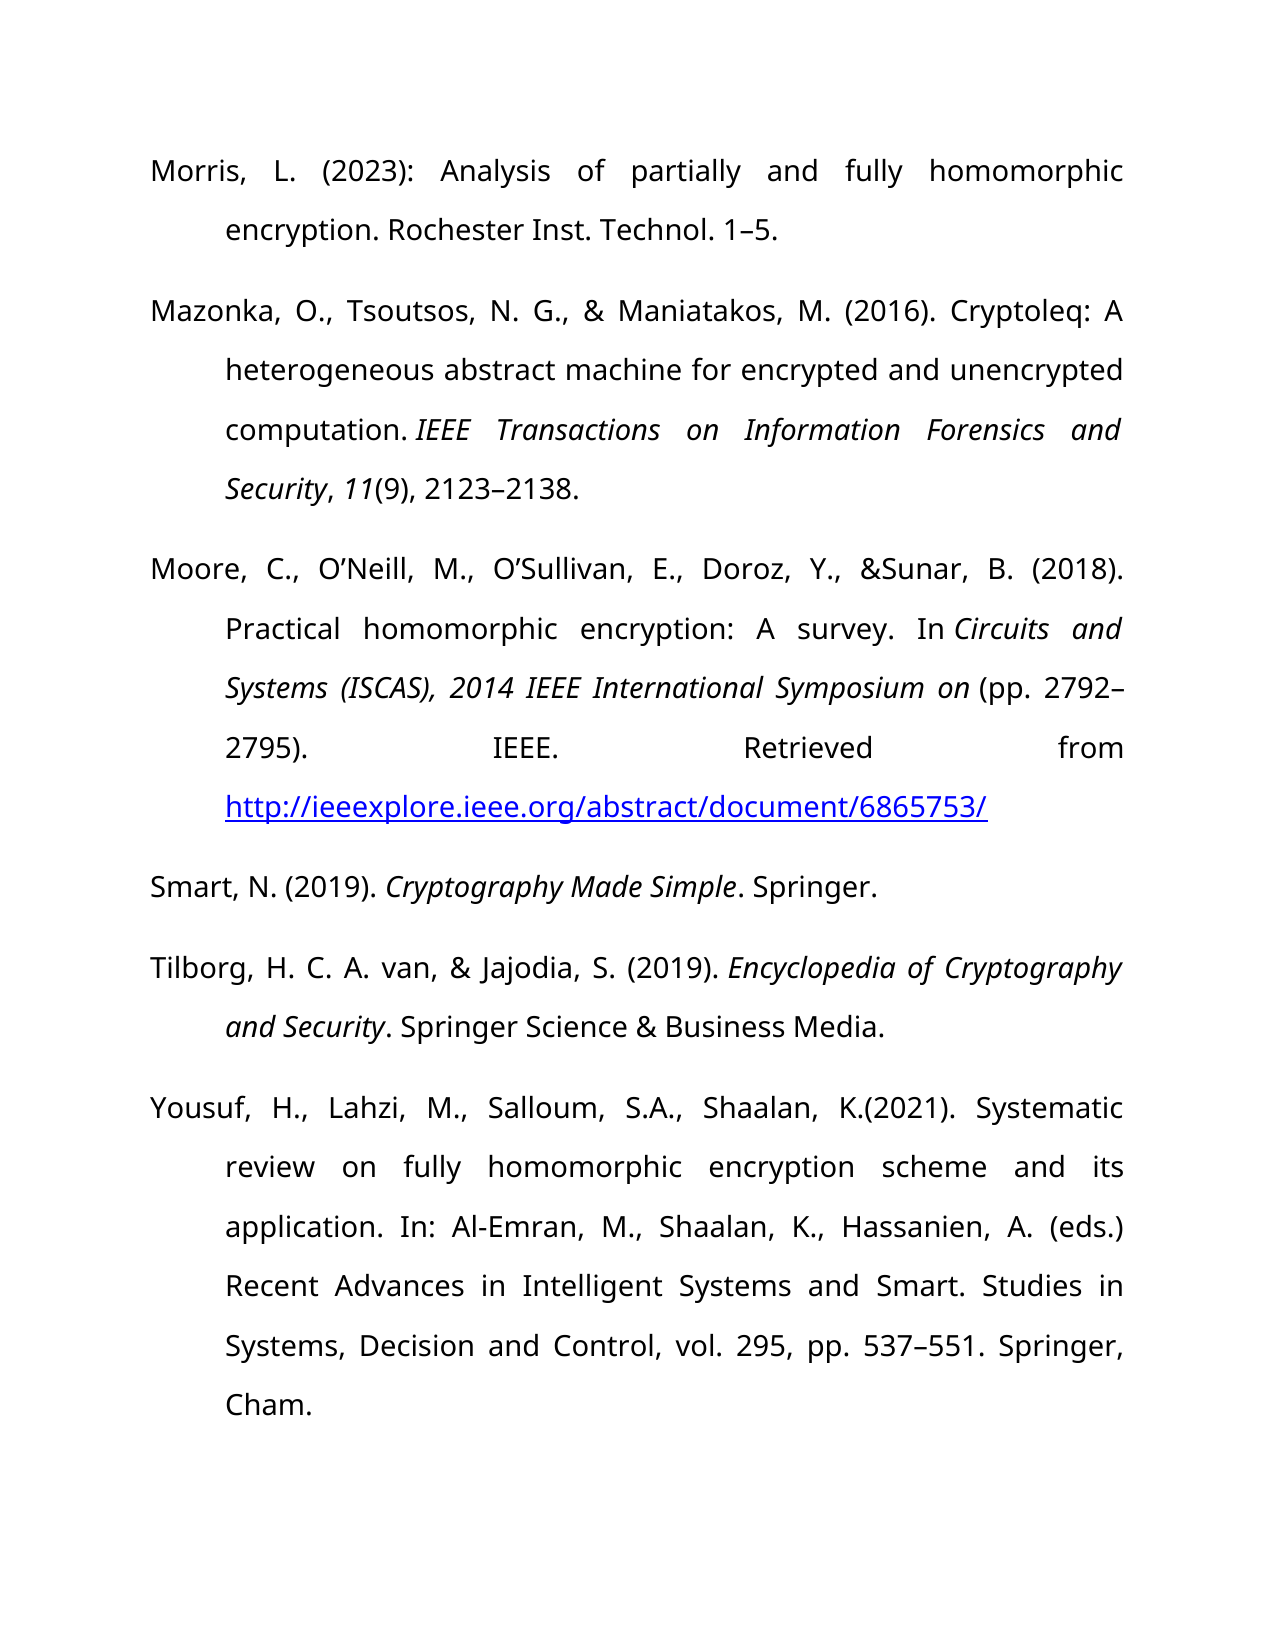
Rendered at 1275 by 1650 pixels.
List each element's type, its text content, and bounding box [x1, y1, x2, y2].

text Mazonka, O., Tsoutsos, N. G., & Maniatakos, M. (2016). Cryptoleq: A heterogeneous abstract machine for encrypted and unencrypted computation. IEEE Transactions on Information Forensics and Security, 11(9), 2123–2138. [150, 290, 1125, 508]
text Smart, N. (2019). Cryptography Made Simple. Springer. [150, 867, 1125, 906]
text Tilborg, H. C. A. van, & Jajodia, S. (2019). Encyclopedia of Cryptography and Security. Springer Science & Business Media. [150, 947, 1125, 1046]
text Morris, L. (2023): Analysis of partially and fully homomorphic encryption. Rochester Inst. Technol. 1–5. [150, 150, 1125, 249]
text Moore, C., O’Neill, M., O’Sullivan, E., Doroz, Y., &Sunar, B. (2018). Practical homomorphic encryption: A survey. In Circuits and Systems (ISCAS), 2014 IEEE International Symposium on (pp. 2792–2795). IEEE. Retrieved from http://ieeexplore.ieee.org/abstract/document/6865753/ [150, 548, 1125, 826]
text Yousuf, H., Lahzi, M., Salloum, S.A., Shaalan, K.(2021). Systematic review on fully homomorphic encryption scheme and its application. In: Al-Emran, M., Shaalan, K., Hassanien, A. (eds.) Recent Advances in Intelligent Systems and Smart. Studies in Systems, Decision and Control, vol. 295, pp. 537–551. Springer, Cham. [150, 1087, 1125, 1424]
